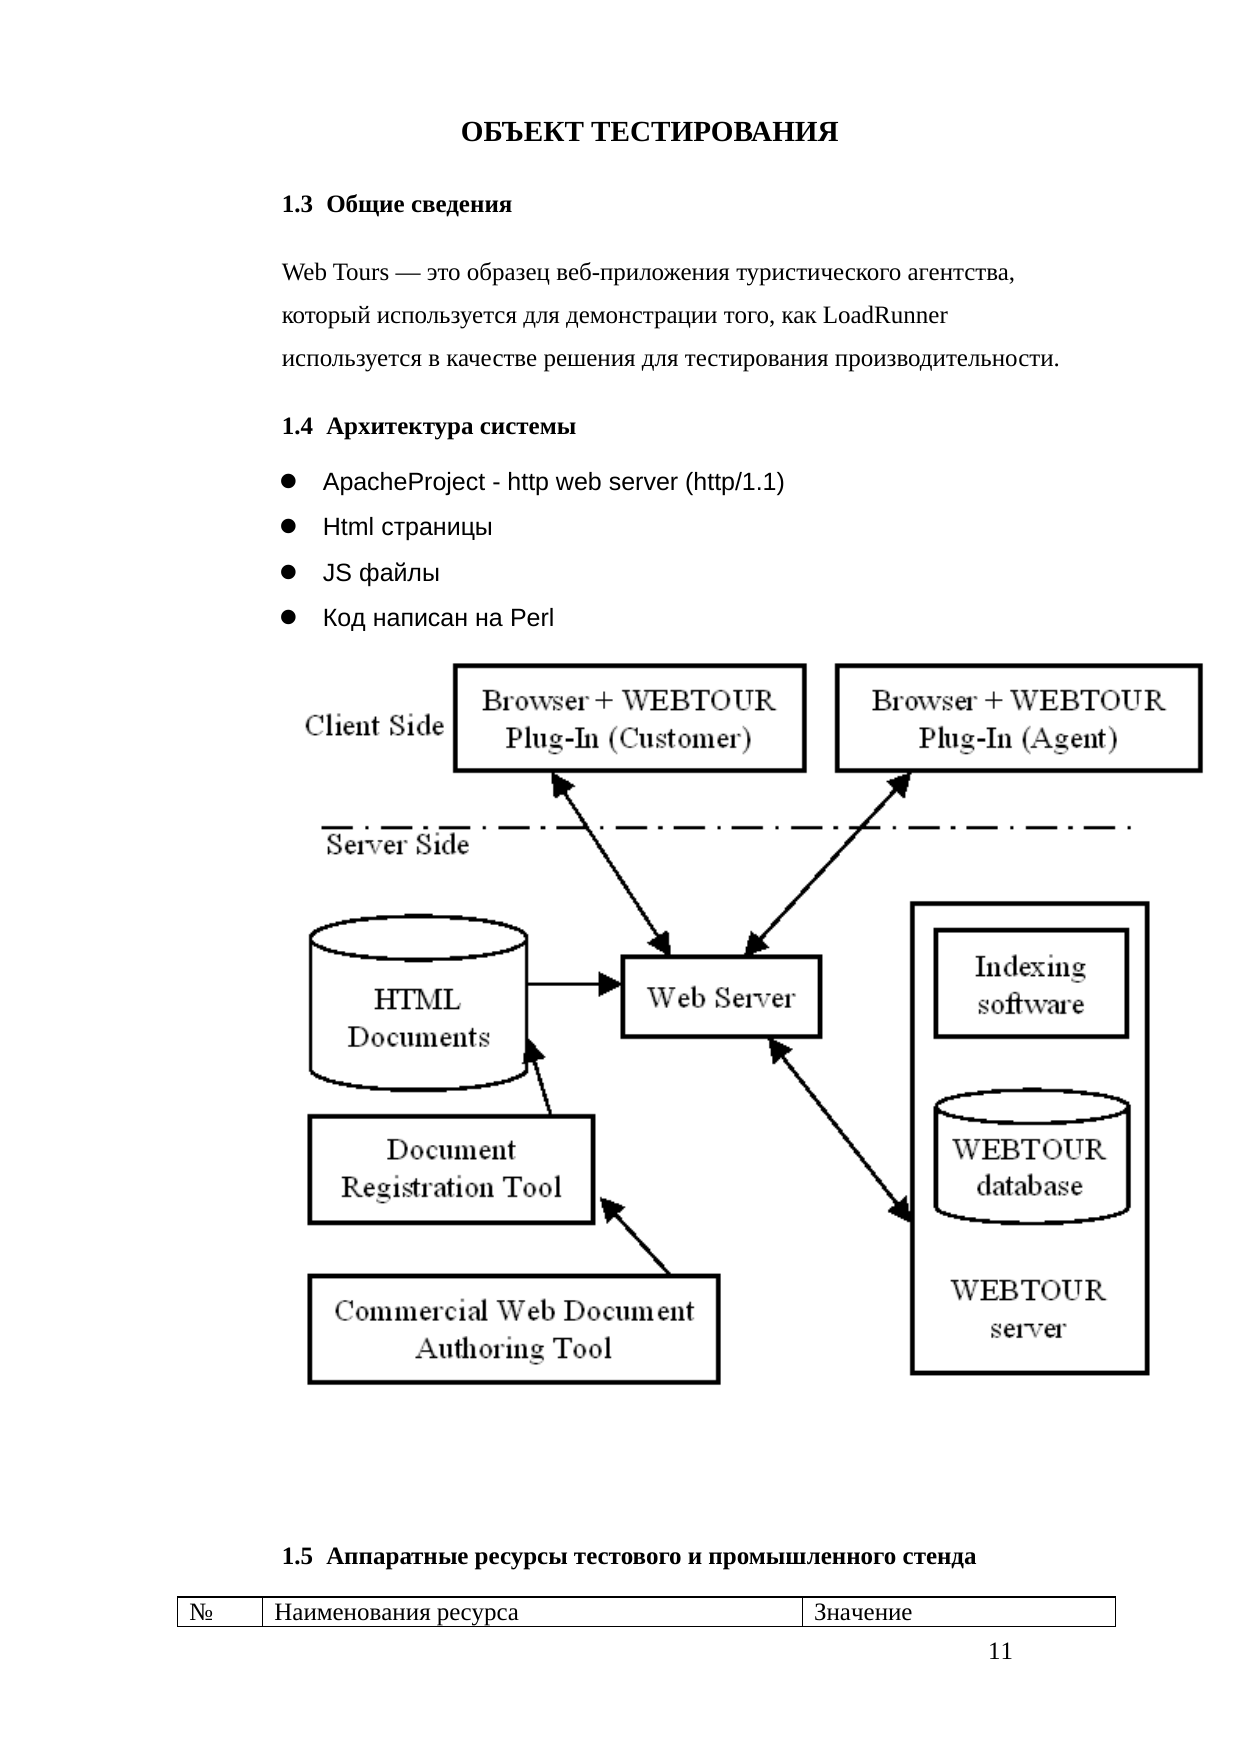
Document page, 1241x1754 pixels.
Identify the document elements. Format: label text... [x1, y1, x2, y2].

subtitle Аппаратные ресурсы тестового и промышленного стенда [222, 1541, 1092, 1569]
subtitle Общие сведения [222, 189, 1092, 218]
list Html страницы [279, 512, 1092, 541]
list JS файлы [279, 558, 1092, 587]
subtitle Web Tours — это образец веб-приложения туристического агентства, который используется для демонстрации того, как LoadRunner используется в качестве решения для тестирования производительности. [282, 257, 1092, 372]
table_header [263, 1598, 802, 1626]
table_header № [178, 1598, 262, 1626]
picture [278, 648, 1214, 1396]
subtitle Архитектура системы [222, 411, 1092, 440]
subtitle Объект тестирования [148, 114, 1092, 147]
list Код написан на Perl [279, 603, 1092, 632]
list ApacheProject - http web server (http/1.1) [279, 467, 1092, 496]
table_header Значение [803, 1598, 1115, 1626]
